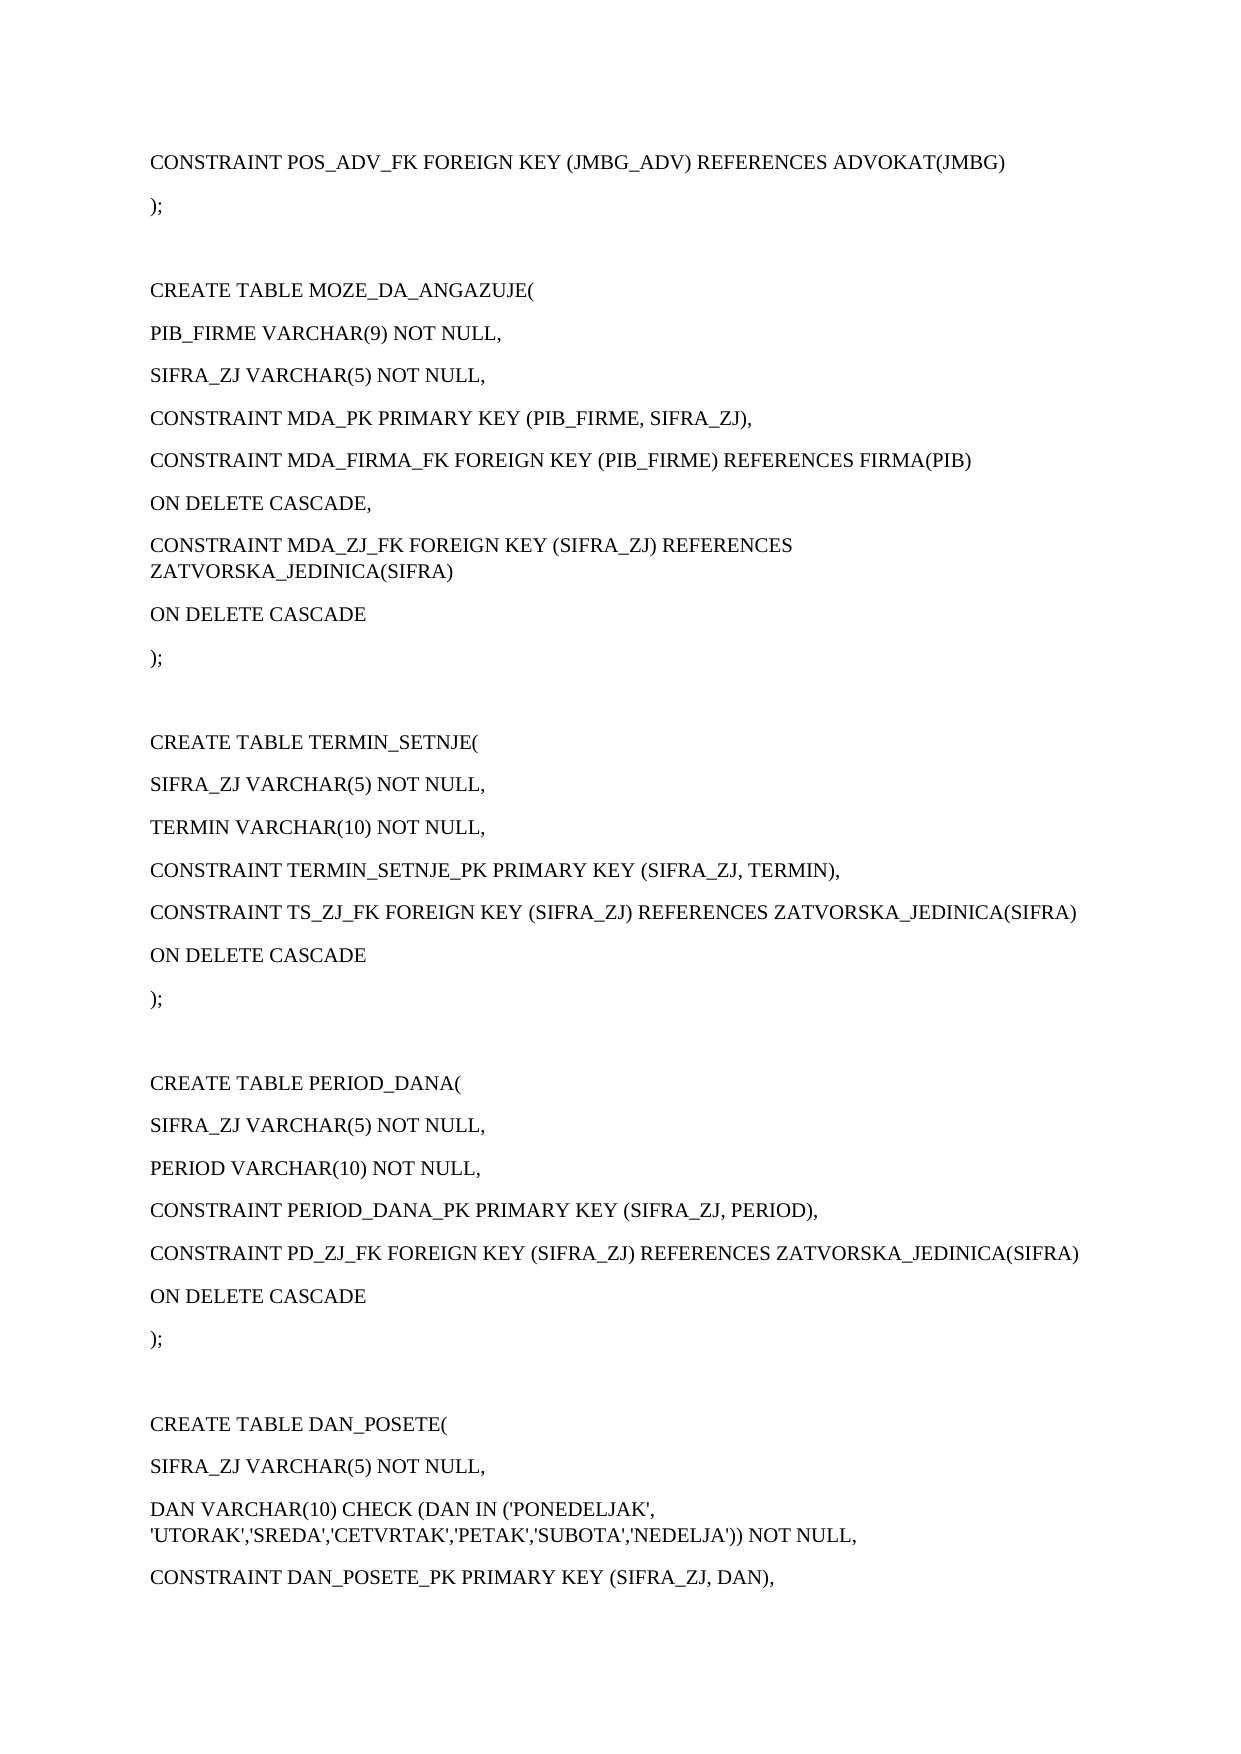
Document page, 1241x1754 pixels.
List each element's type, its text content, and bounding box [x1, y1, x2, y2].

text ); [150, 644, 1090, 669]
text ON DELETE CASCADE [150, 1284, 1090, 1308]
text CREATE TABLE TERMIN_SETNJE( [150, 730, 1090, 754]
text CREATE TABLE MOZE_DA_ANGAZUJE( [150, 278, 1090, 302]
text SIFRA_ZJ VARCHAR(5) NOT NULL, [150, 772, 1090, 796]
text TERMIN VARCHAR(10) NOT NULL, [150, 815, 1090, 839]
text ); [150, 1326, 1090, 1350]
text CONSTRAINT POS_ADV_FK FOREIGN KEY (JMBG_ADV) REFERENCES ADVOKAT(JMBG) [150, 150, 1090, 174]
text DAN VARCHAR(10) CHECK (DAN IN ('PONEDELJAK', 'UTORAK','SREDA','CETVRTAK','PETAK','SUBOTA','NEDELJA')) NOT NULL, [150, 1497, 1090, 1547]
text SIFRA_ZJ VARCHAR(5) NOT NULL, [150, 1113, 1090, 1137]
text SIFRA_ZJ VARCHAR(5) NOT NULL, [150, 1454, 1090, 1478]
text PERIOD VARCHAR(10) NOT NULL, [150, 1156, 1090, 1180]
text CONSTRAINT PD_ZJ_FK FOREIGN KEY (SIFRA_ZJ) REFERENCES ZATVORSKA_JEDINICA(SIFRA) [150, 1241, 1090, 1265]
text CONSTRAINT TERMIN_SETNJE_PK PRIMARY KEY (SIFRA_ZJ, TERMIN), [150, 858, 1090, 882]
text CONSTRAINT MDA_PK PRIMARY KEY (PIB_FIRME, SIFRA_ZJ), [150, 406, 1090, 430]
text CONSTRAINT PERIOD_DANA_PK PRIMARY KEY (SIFRA_ZJ, PERIOD), [150, 1198, 1090, 1222]
text ); [150, 985, 1090, 1009]
text ON DELETE CASCADE [150, 943, 1090, 967]
text CREATE TABLE PERIOD_DANA( [150, 1071, 1090, 1095]
text PIB_FIRME VARCHAR(9) NOT NULL, [150, 320, 1090, 344]
text CREATE TABLE DAN_POSETE( [150, 1411, 1090, 1436]
text ON DELETE CASCADE [150, 602, 1090, 626]
text CONSTRAINT DAN_POSETE_PK PRIMARY KEY (SIFRA_ZJ, DAN), [150, 1565, 1090, 1589]
text SIFRA_ZJ VARCHAR(5) NOT NULL, [150, 363, 1090, 387]
text ON DELETE CASCADE, [150, 491, 1090, 515]
text CONSTRAINT MDA_ZJ_FK FOREIGN KEY (SIFRA_ZJ) REFERENCES ZATVORSKA_JEDINICA(SIFRA) [150, 533, 1090, 583]
text ); [150, 193, 1090, 217]
text CONSTRAINT MDA_FIRMA_FK FOREIGN KEY (PIB_FIRME) REFERENCES FIRMA(PIB) [150, 448, 1090, 472]
text CONSTRAINT TS_ZJ_FK FOREIGN KEY (SIFRA_ZJ) REFERENCES ZATVORSKA_JEDINICA(SIFRA) [150, 900, 1090, 924]
